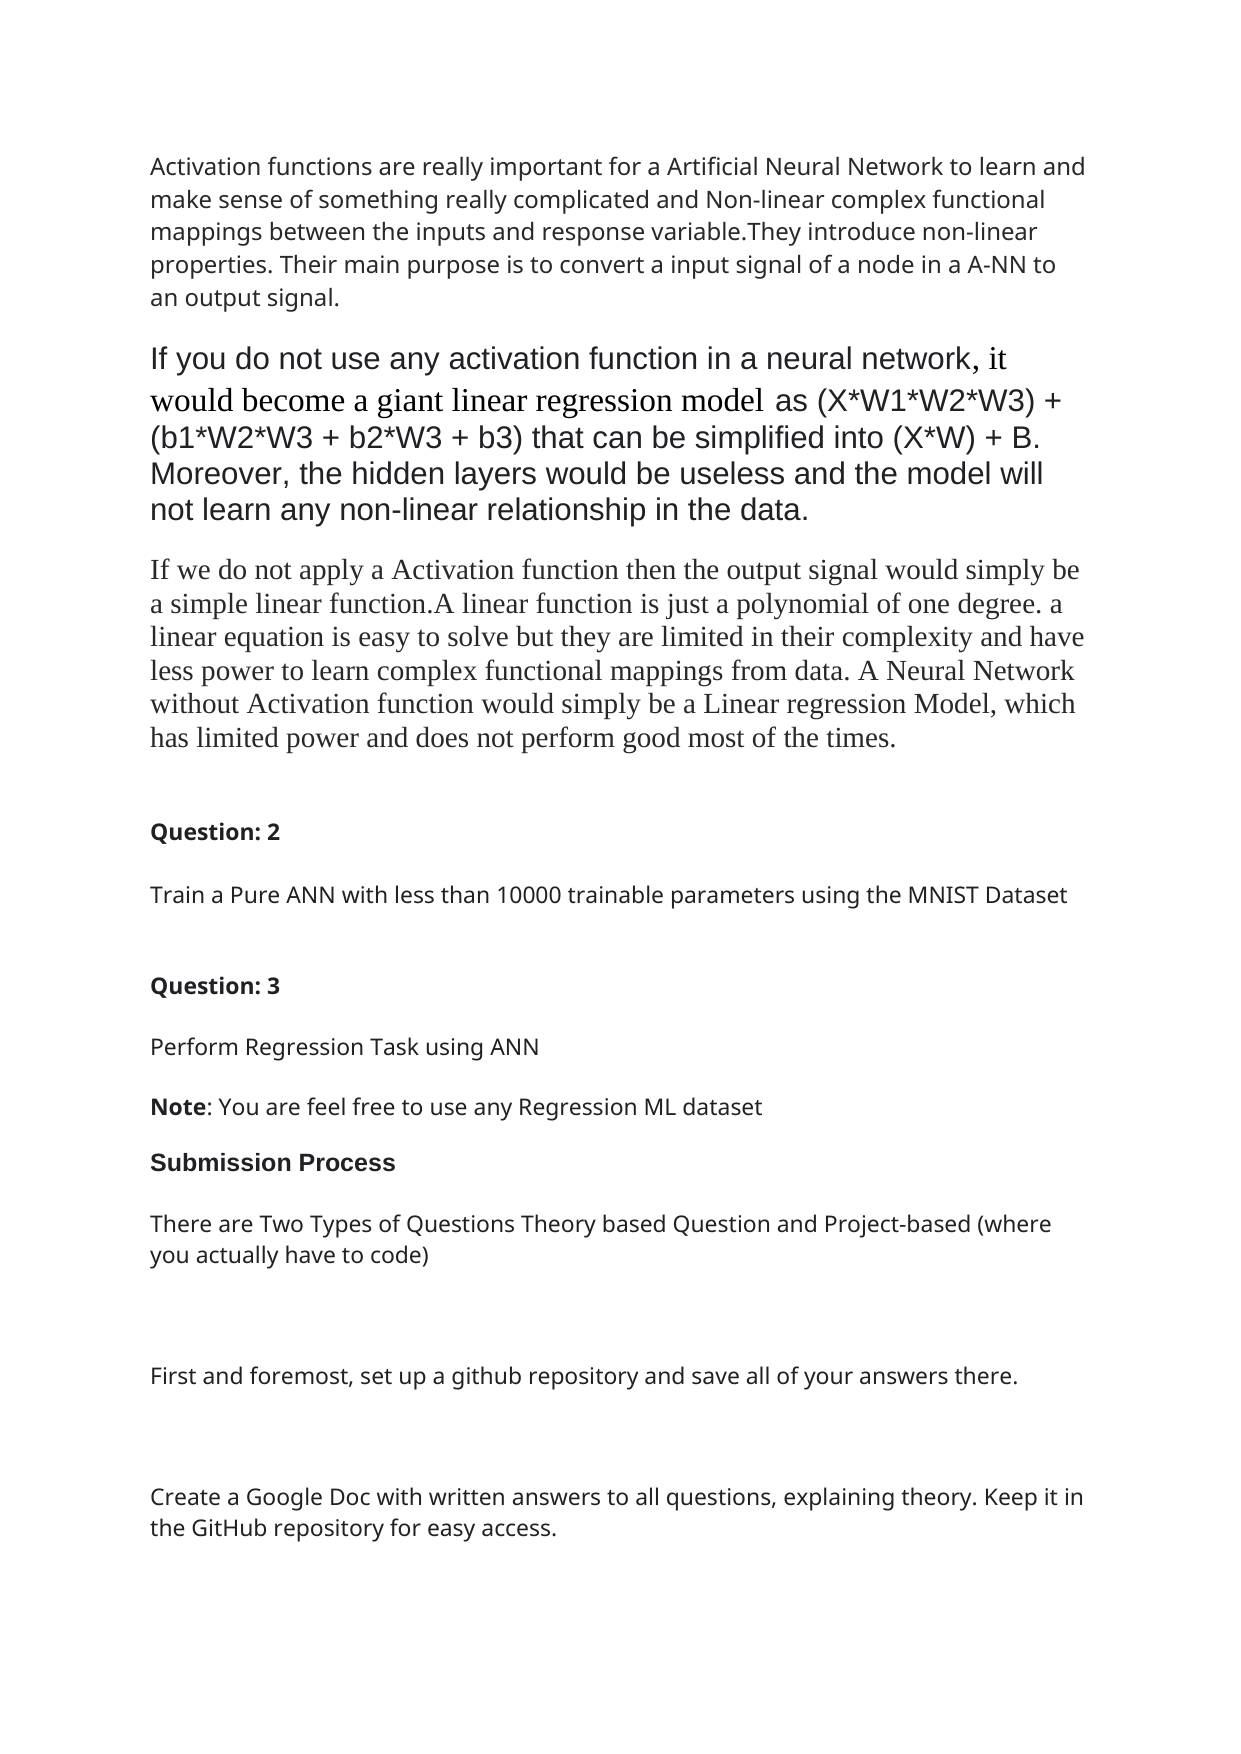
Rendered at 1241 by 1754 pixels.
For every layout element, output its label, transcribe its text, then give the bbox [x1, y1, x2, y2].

text Question: 3 [150, 970, 1090, 1001]
text Create a Google Doc with written answers to all questions, explaining theory. Keep it in the GitHub repository for easy access. [150, 1481, 1090, 1543]
text Question: 2 [150, 816, 1090, 847]
text Perform Regression Task using ANN [150, 1031, 1090, 1062]
text Train a Pure ANN with less than 10000 trainable parameters using the MNIST Dataset [150, 878, 1090, 910]
text If you do not use any activation function in a neural network, it would become a giant linear regression model as (X*W1*W2*W3) + (b1*W2*W3 + b2*W3 + b3) that can be simplified into (X*W) + B. Moreover, the hidden layers would be useless and the model will not learn any non-linear relationship in the data. [150, 338, 1090, 527]
text First and foremost, set up a github repository and save all of your answers there. [150, 1360, 1090, 1391]
text Note: You are feel free to use any Regression ML dataset [150, 1091, 1090, 1122]
text Submission Process [150, 1139, 1090, 1176]
text Activation functions are really important for a Artificial Neural Network to learn and make sense of something really complicated and Non-linear complex functional mappings between the inputs and response variable.They introduce non-linear properties. Their main purpose is to convert a input signal of a node in a A-NN to an output signal. [150, 150, 1090, 313]
text If we do not apply a Activation function then the output signal would simply be a simple linear function.A linear function is just a polynomial of one degree. a linear equation is easy to solve but they are limited in their complexity and have less power to learn complex functional mappings from data. A Neural Network without Activation function would simply be a Linear regression Model, which has limited power and does not perform good most of the times. [150, 552, 1090, 753]
text There are Two Types of Questions Theory based Question and Project-based (where you actually have to code) [150, 1176, 1090, 1270]
